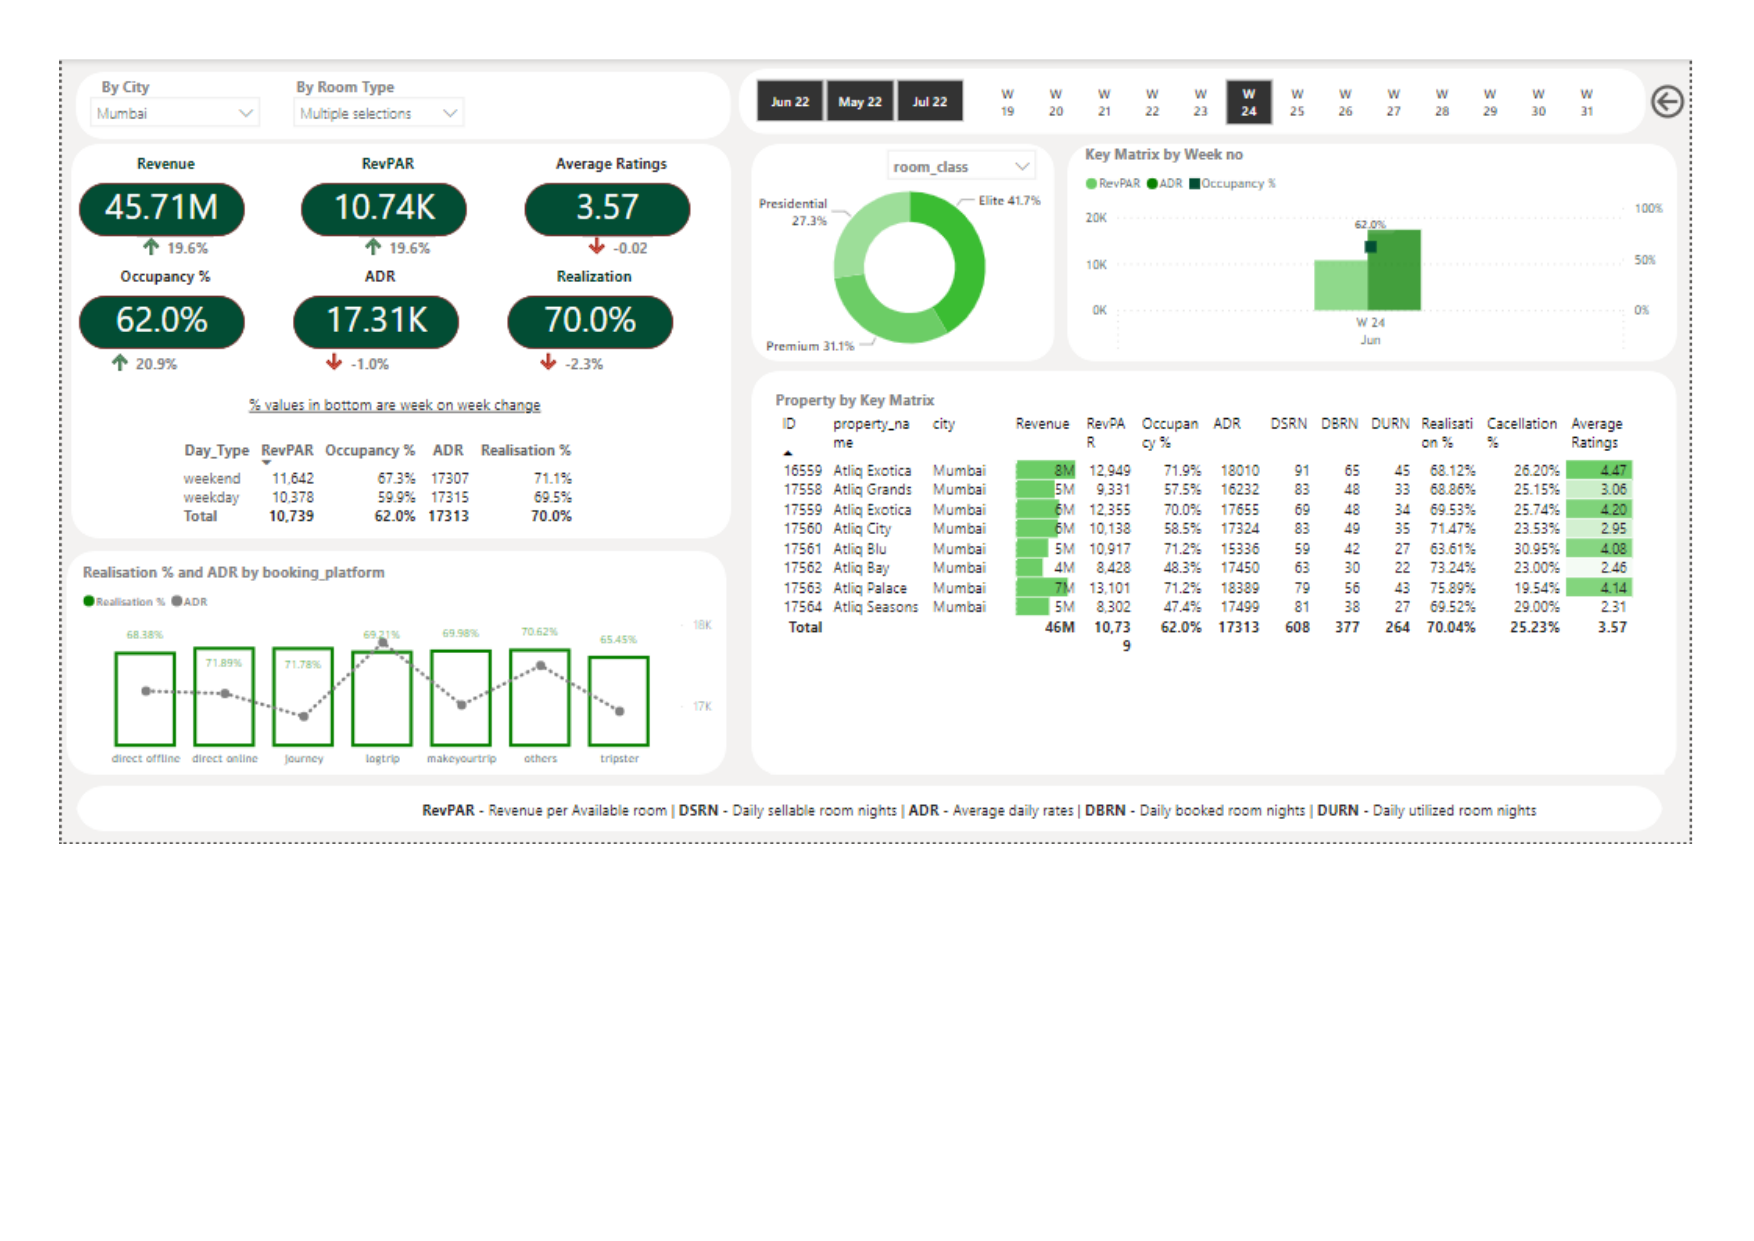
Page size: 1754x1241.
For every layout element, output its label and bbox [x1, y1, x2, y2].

picture [59, 59, 1693, 844]
